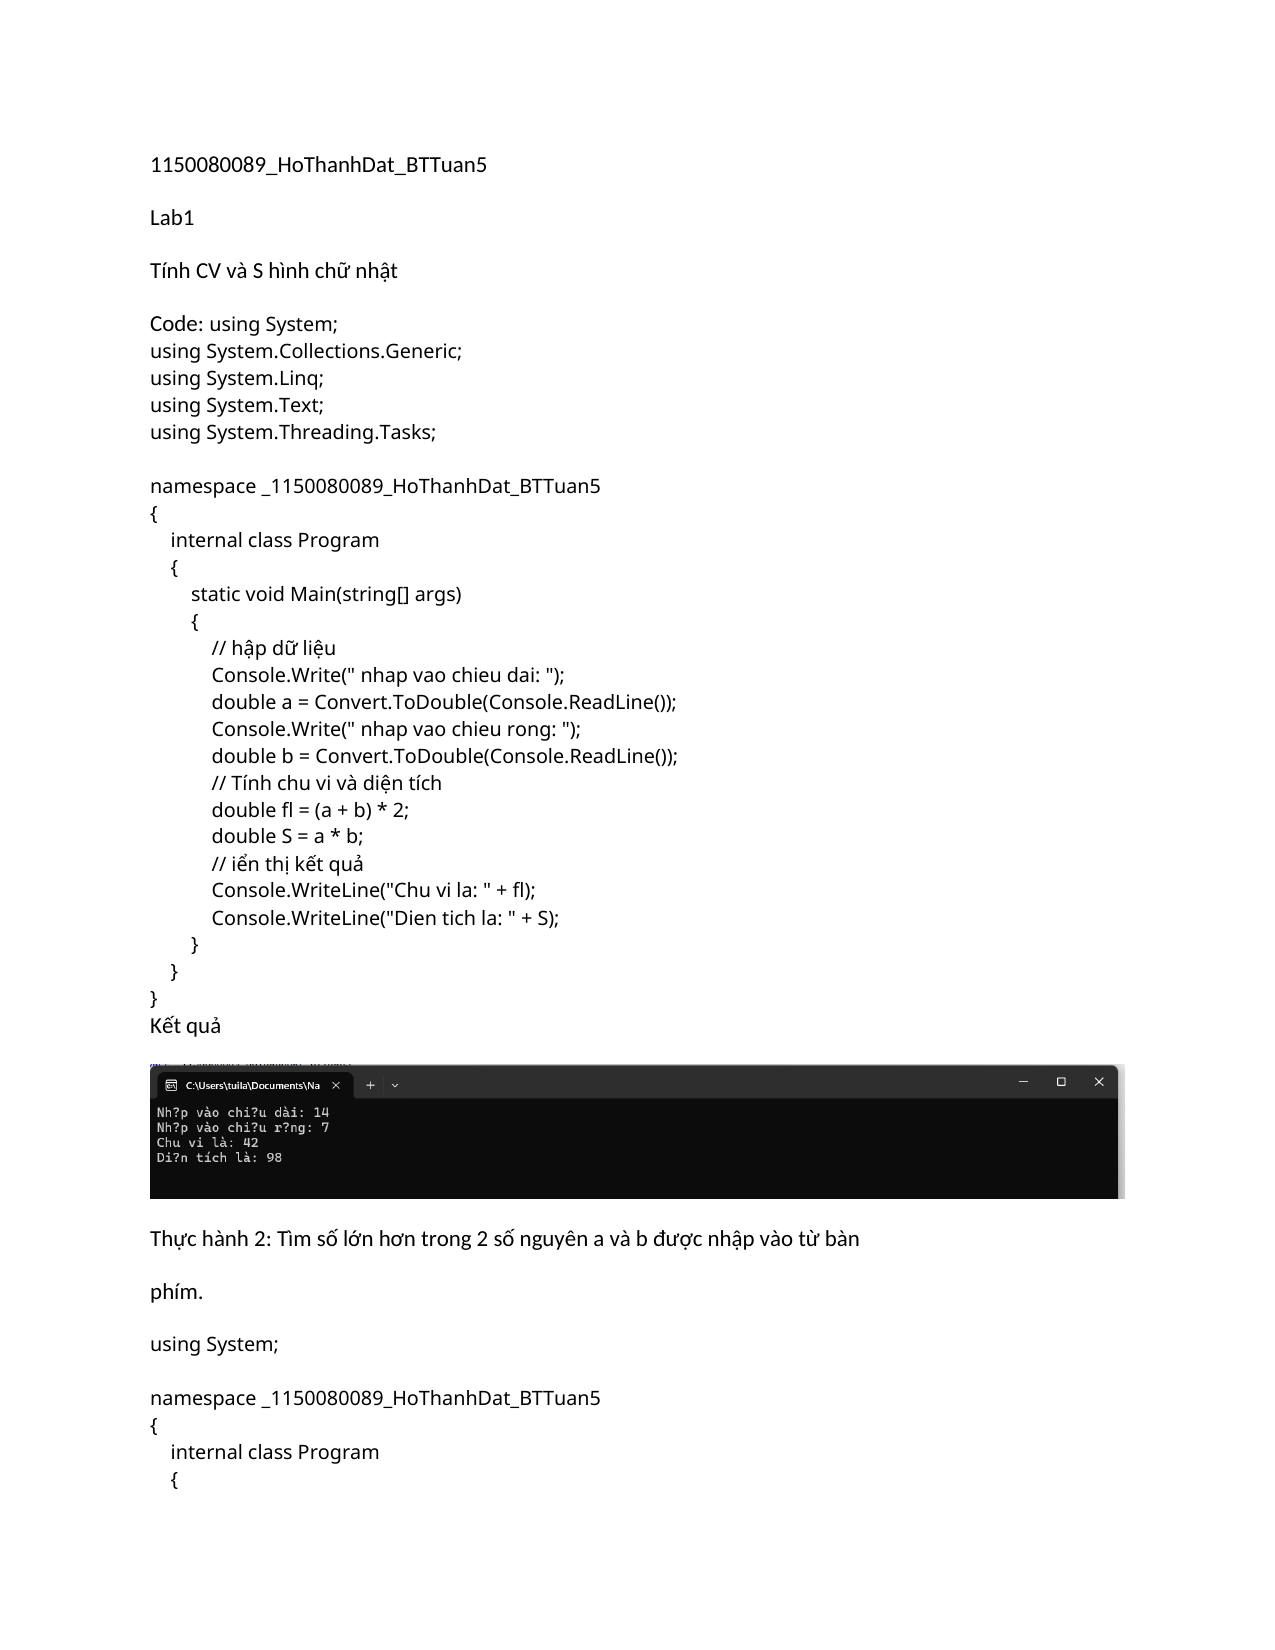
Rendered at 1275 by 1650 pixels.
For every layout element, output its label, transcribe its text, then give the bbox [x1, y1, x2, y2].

text // Tính chu vi và diện tích [150, 769, 1125, 796]
text Console.WriteLine("Chu vi la: " + fl); [150, 877, 1125, 904]
text Kết quả [150, 1012, 1125, 1040]
text { [150, 499, 1125, 526]
text { [150, 553, 1125, 580]
text { [150, 1411, 1125, 1438]
text namespace _1150080089_HoThanhDat_BTTuan5 [150, 1384, 1125, 1411]
text namespace _1150080089_HoThanhDat_BTTuan5 [150, 472, 1125, 499]
text } [150, 985, 1125, 1012]
text double a = Convert.ToDouble(Console.ReadLine()); [150, 688, 1125, 715]
text } [150, 931, 1125, 958]
text using System.Linq; [150, 364, 1125, 391]
text double S = a * b; [150, 823, 1125, 850]
text Lab1 [150, 203, 1125, 231]
text Thực hành 2: Tìm số lớn hơn trong 2 số nguyên a và b được nhập vào từ bàn [150, 1224, 1125, 1252]
text internal class Program [150, 1438, 1125, 1465]
text { [150, 607, 1125, 634]
text { [150, 1465, 1125, 1492]
text using System.Collections.Generic; [150, 337, 1125, 364]
text internal class Program [150, 526, 1125, 553]
text Tính CV và S hình chữ nhật [150, 256, 1125, 284]
text using System.Threading.Tasks; [150, 418, 1125, 445]
text double b = Convert.ToDouble(Console.ReadLine()); [150, 742, 1125, 769]
text Console.WriteLine("Dien tich la: " + S); [150, 904, 1125, 931]
text // iển thị kết quả [150, 850, 1125, 877]
text phím. [150, 1277, 1125, 1305]
text 1150080089_HoThanhDat_BTTuan5 [150, 150, 1125, 178]
picture [150, 1064, 1125, 1199]
text Console.Write(" nhap vao chieu rong: "); [150, 715, 1125, 742]
text } [150, 958, 1125, 985]
text // hập dữ liệu [150, 634, 1125, 661]
text using System.Text; [150, 391, 1125, 418]
text using System; [150, 1330, 1125, 1357]
text static void Main(string[] args) [150, 580, 1125, 607]
text Code: using System; [150, 309, 1125, 337]
text double fl = (a + b) * 2; [150, 796, 1125, 823]
text Console.Write(" nhap vao chieu dai: "); [150, 661, 1125, 688]
